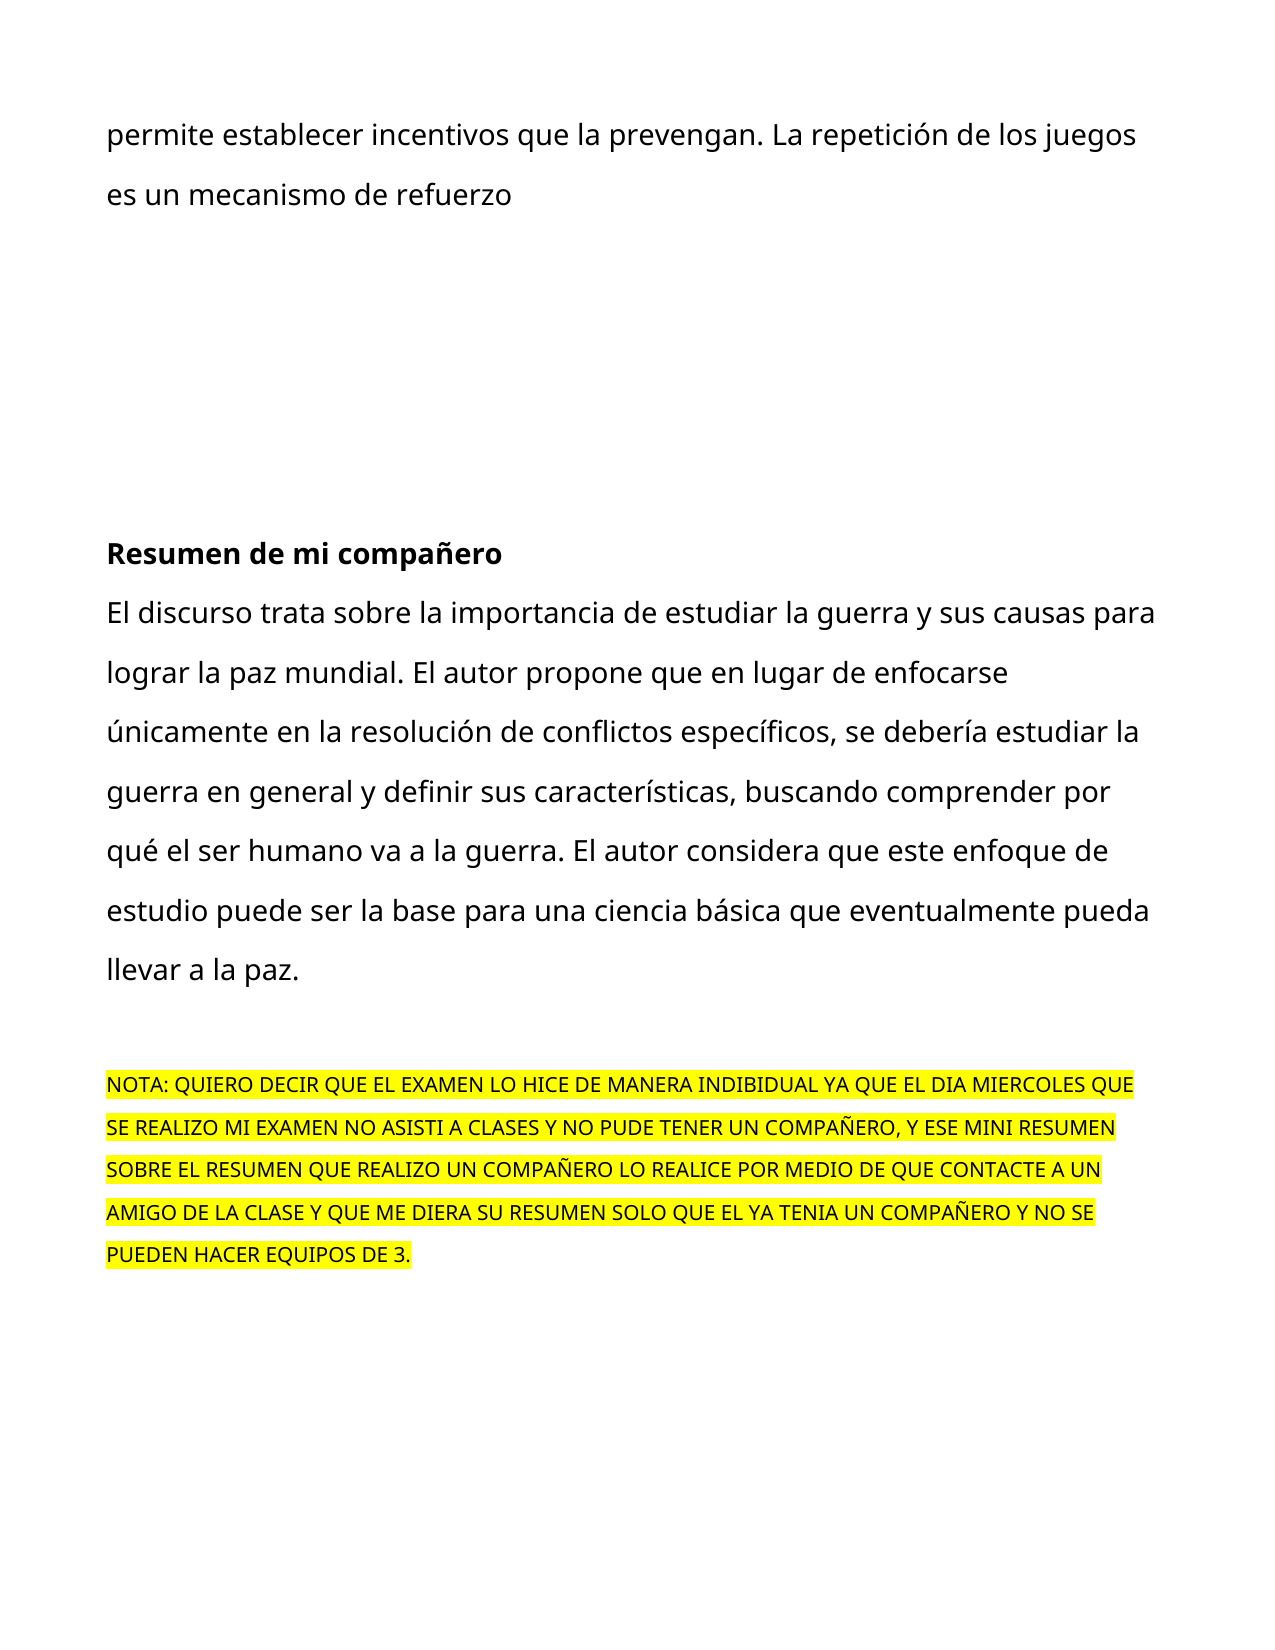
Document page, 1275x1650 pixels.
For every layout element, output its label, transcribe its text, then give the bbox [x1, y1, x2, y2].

text NOTA: QUIERO DECIR QUE EL EXAMEN LO HICE DE MANERA INDIBIDUAL YA QUE EL DIA MIERCOLES QUE SE REALIZO MI EXAMEN NO ASISTI A CLASES Y NO PUDE TENER UN COMPAÑERO, Y ESE MINI RESUMEN SOBRE EL RESUMEN QUE REALIZO UN COMPAÑERO LO REALICE POR MEDIO DE QUE CONTACTE A UN AMIGO DE LA CLASE Y QUE ME DIERA SU RESUMEN SOLO QUE EL YA TENIA UN COMPAÑERO Y NO SE PUEDEN HACER EQUIPOS DE 3. [106, 1070, 1144, 1269]
text Resumen de mi compañero [106, 533, 1144, 573]
text El discurso trata sobre la importancia de estudiar la guerra y sus causas para lograr la paz mundial. El autor propone que en lugar de enfocarse únicamente en la resolución de conflictos específicos, se debería estudiar la guerra en general y definir sus características, buscando comprender por qué el ser humano va a la guerra. El autor considera que este enfoque de estudio puede ser la base para una ciencia básica que eventualmente pueda llevar a la paz. [106, 592, 1160, 989]
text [106, 114, 1160, 214]
